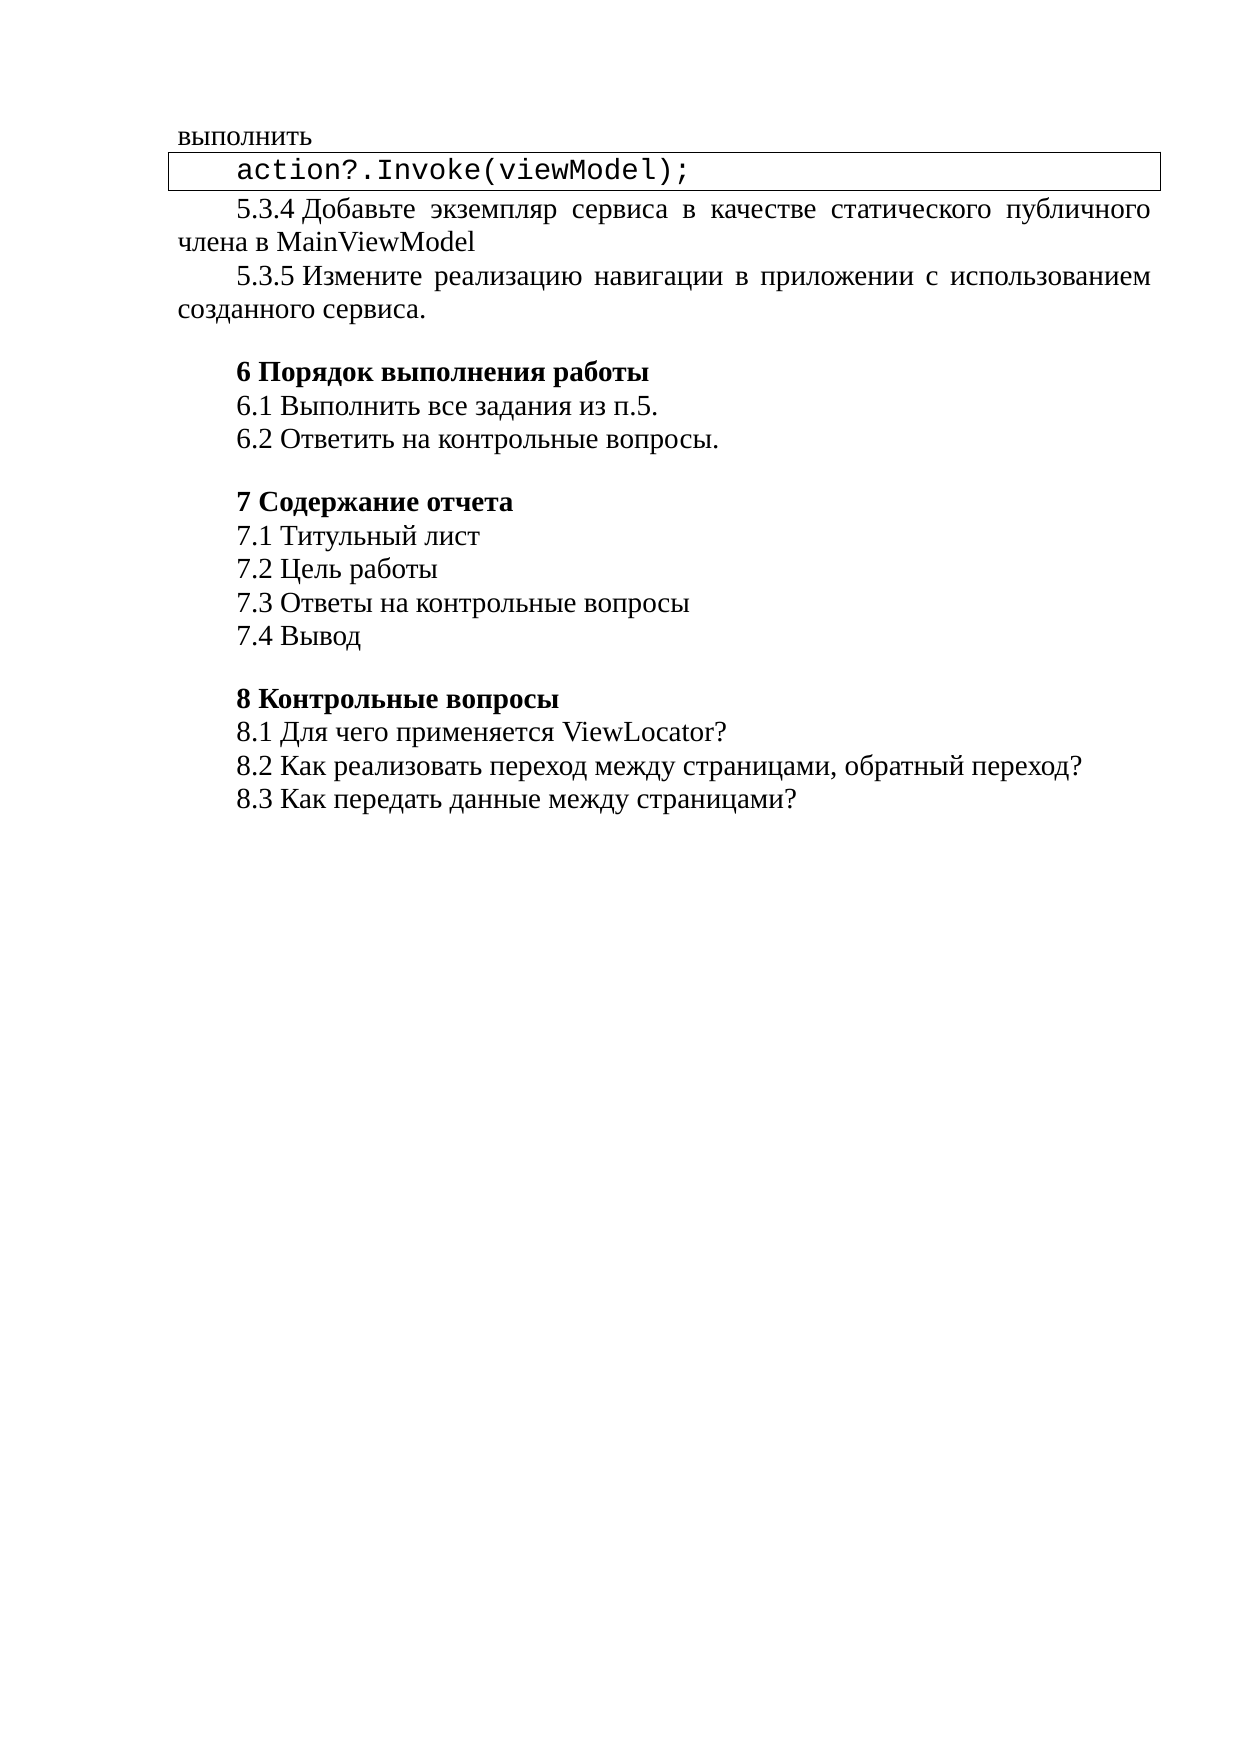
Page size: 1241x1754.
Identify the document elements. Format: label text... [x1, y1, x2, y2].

text Контрольные вопросы [177, 681, 1152, 714]
text Вывод [177, 618, 1152, 652]
list Добавьте экземпляр сервиса в качестве статического публичного члена в MainViewModel [177, 191, 1152, 258]
text Как передать данные между страницами? [177, 782, 1152, 815]
text Содержание отчета [177, 484, 1152, 518]
text Ответы на контрольные вопросы [177, 585, 1152, 618]
text Порядок выполнения работы [177, 354, 1152, 388]
text Цель работы [177, 551, 1152, 585]
text action?.Invoke(viewModel); [169, 153, 1160, 190]
text Выполнить все задания из п.5. [177, 388, 1152, 421]
text Титульный лист [177, 518, 1152, 551]
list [177, 118, 1152, 152]
text Как реализовать переход между страницами, обратный переход? [177, 748, 1152, 782]
text Ответить на контрольные вопросы. [177, 421, 1152, 455]
text Для чего применяется ViewLocator? [177, 714, 1152, 748]
list Измените реализацию навигации в приложении с использованием созданного сервиса. [177, 258, 1152, 325]
